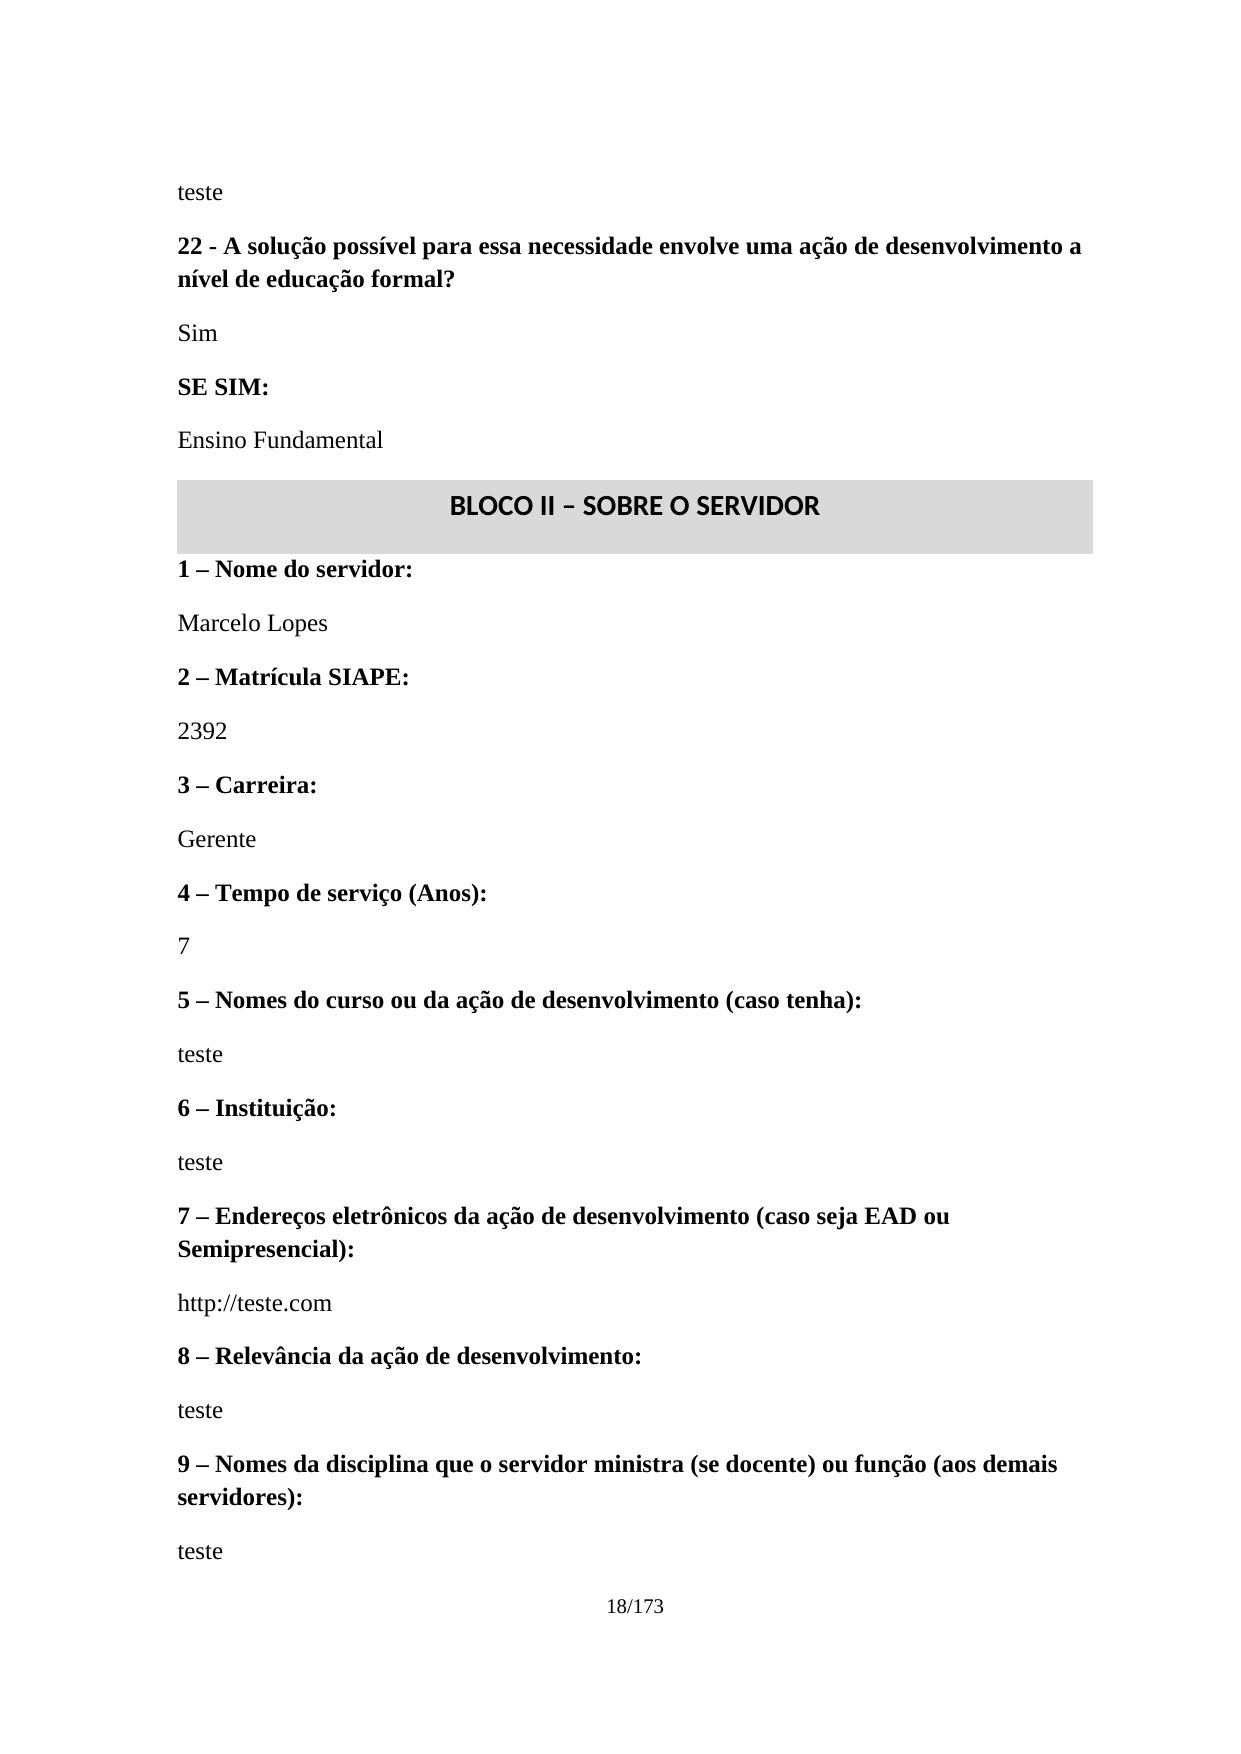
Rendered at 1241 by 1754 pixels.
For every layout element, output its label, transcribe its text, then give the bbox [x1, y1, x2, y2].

text 1 – Nome do servidor: [177, 554, 1093, 583]
text 2392 [177, 716, 1093, 745]
text teste [177, 1039, 1093, 1068]
text http://teste.com [177, 1288, 1093, 1316]
text 6 – Instituição: [177, 1093, 1093, 1122]
text Ensino Fundamental [177, 426, 1093, 454]
text Gerente [177, 824, 1093, 852]
text 4 – Tempo de serviço (Anos): [177, 878, 1093, 906]
text SE SIM: [177, 372, 1093, 401]
text 3 – Carreira: [177, 770, 1093, 799]
text 5 – Nomes do curso ou da ação de desenvolvimento (caso tenha): [177, 985, 1093, 1014]
text 2 – Matrícula SIAPE: [177, 662, 1093, 691]
text Marcelo Lopes [177, 608, 1093, 637]
text Sim [177, 318, 1093, 347]
text teste [177, 1536, 1093, 1565]
text 7 [177, 931, 1093, 960]
text 7 – Endereços eletrônicos da ação de desenvolvimento (caso seja EAD ou Semipresencial): [177, 1201, 1093, 1262]
text 9 – Nomes da disciplina que o servidor ministra (se docente) ou função (aos demais servidores): [177, 1449, 1093, 1511]
table_header BLOCO II – SOBRE O SERVIDOR [177, 480, 1093, 554]
text teste [177, 1147, 1093, 1176]
text 22 - A solução possível para essa necessidade envolve uma ação de desenvolvimento a nível de educação formal? [177, 231, 1093, 293]
text teste [177, 1395, 1093, 1424]
text teste [177, 177, 1093, 206]
text 8 – Relevância da ação de desenvolvimento: [177, 1341, 1093, 1370]
